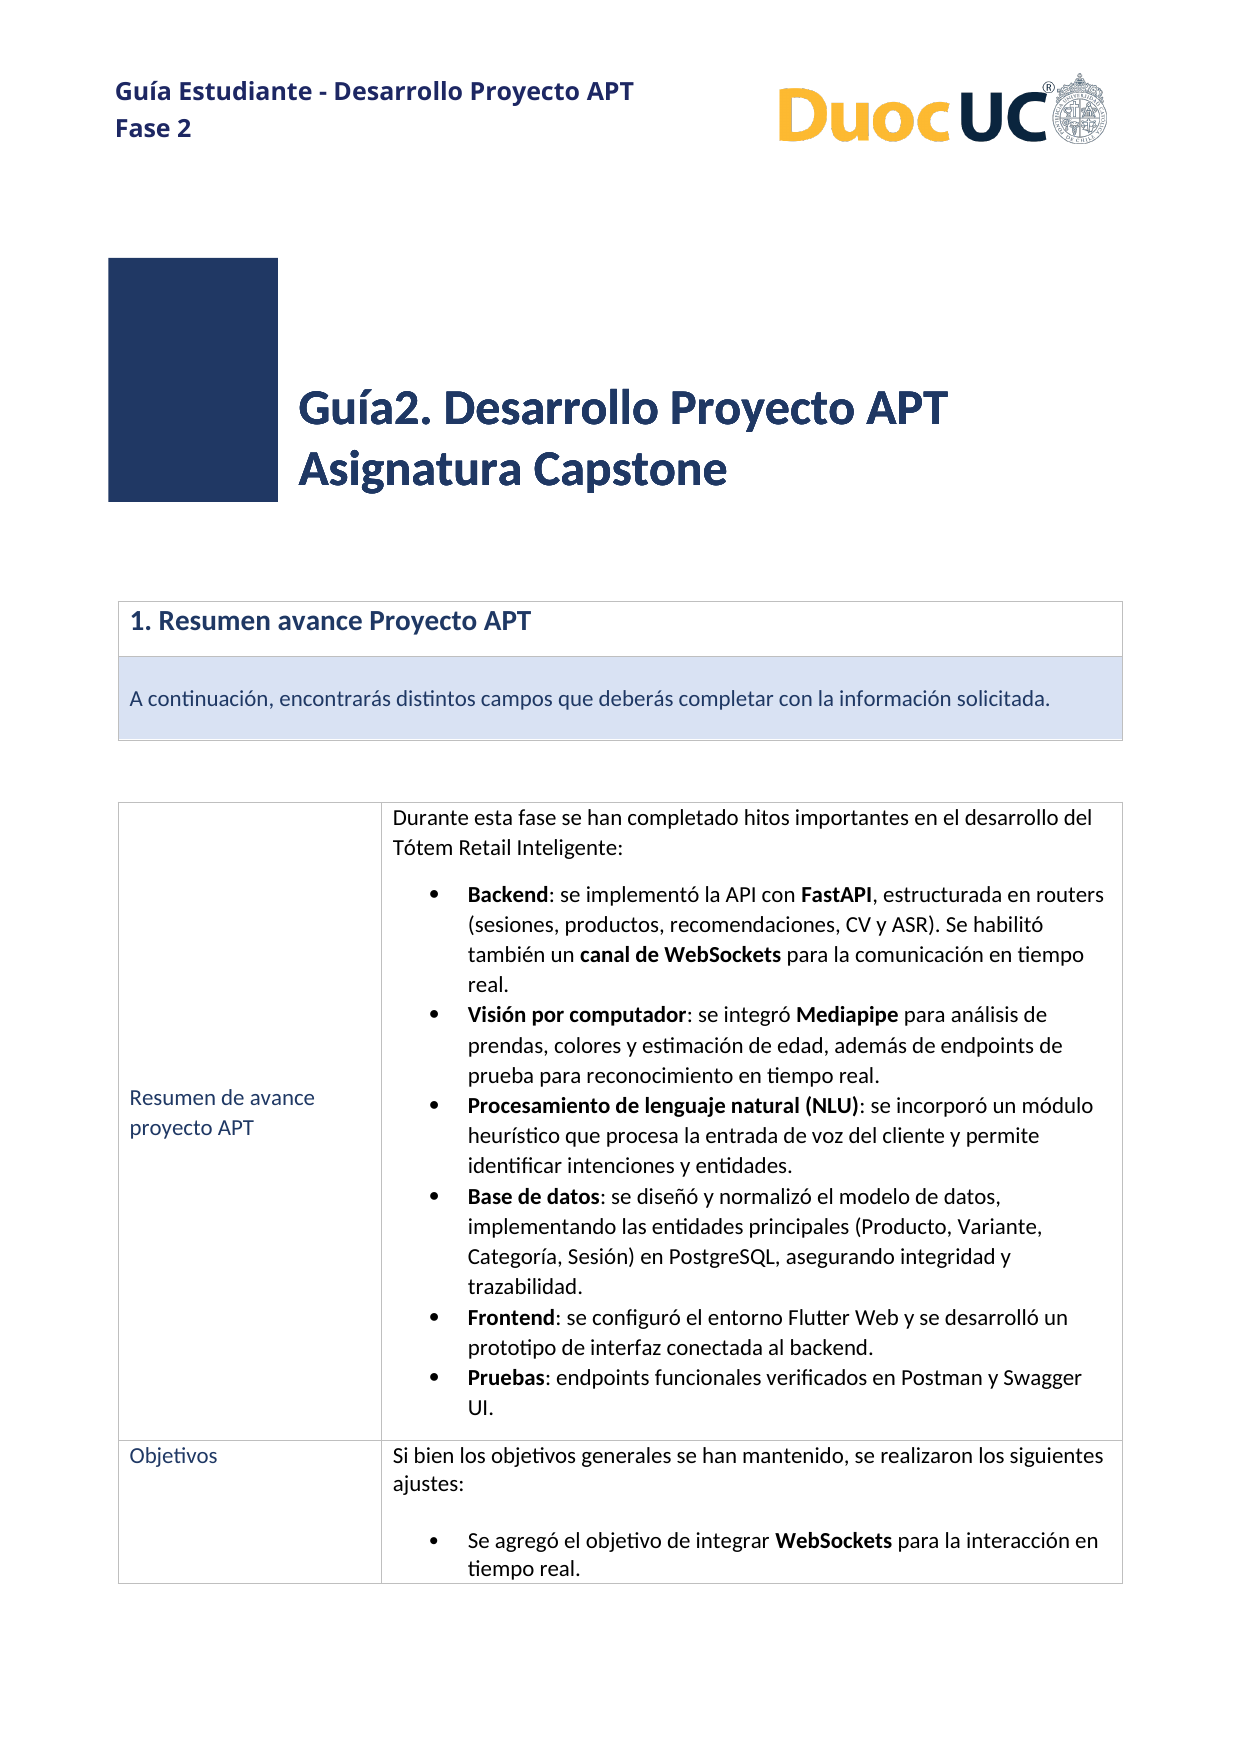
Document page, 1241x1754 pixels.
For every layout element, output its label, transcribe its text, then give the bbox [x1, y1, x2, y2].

table_cell Objetivos [119, 1441, 381, 1582]
table_header 1. Resumen avance Proyecto APT [119, 602, 1122, 656]
table_cell A continuación, encontrarás distintos campos que deberás completar con la información solicitada. [119, 657, 1122, 739]
picture [779, 73, 1107, 144]
table_header Resumen de avance proyecto APT [119, 803, 381, 1440]
table_header Durante esta fase se han completado hitos importantes en el desarrollo del Tótem Retail Inteligente: Backend: se implementó la API con FastAPI, estructurada en routers (sesiones, productos, recomendaciones, CV y ASR). Se habilitó también un canal de WebSockets para la comunicación en tiempo real. Visión por computador: se integró Mediapipe para análisis de prendas, colores y estimación de edad, además de endpoints de prueba para reconocimiento en tiempo real. Procesamiento de lenguaje natural (NLU): se incorporó un módulo heurístico que procesa la entrada de voz del cliente y permite identificar intenciones y entidades. Base de datos: se diseñó y normalizó el modelo de datos, implementando las entidades principales (Producto, Variante, Categoría, Sesión) en PostgreSQL, asegurando integridad y trazabilidad. Frontend: se configuró el entorno Flutter Web y se desarrolló un prototipo de interfaz conectada al backend. Pruebas: endpoints funcionales verificados en Postman y Swagger UI. [382, 803, 1122, 1440]
